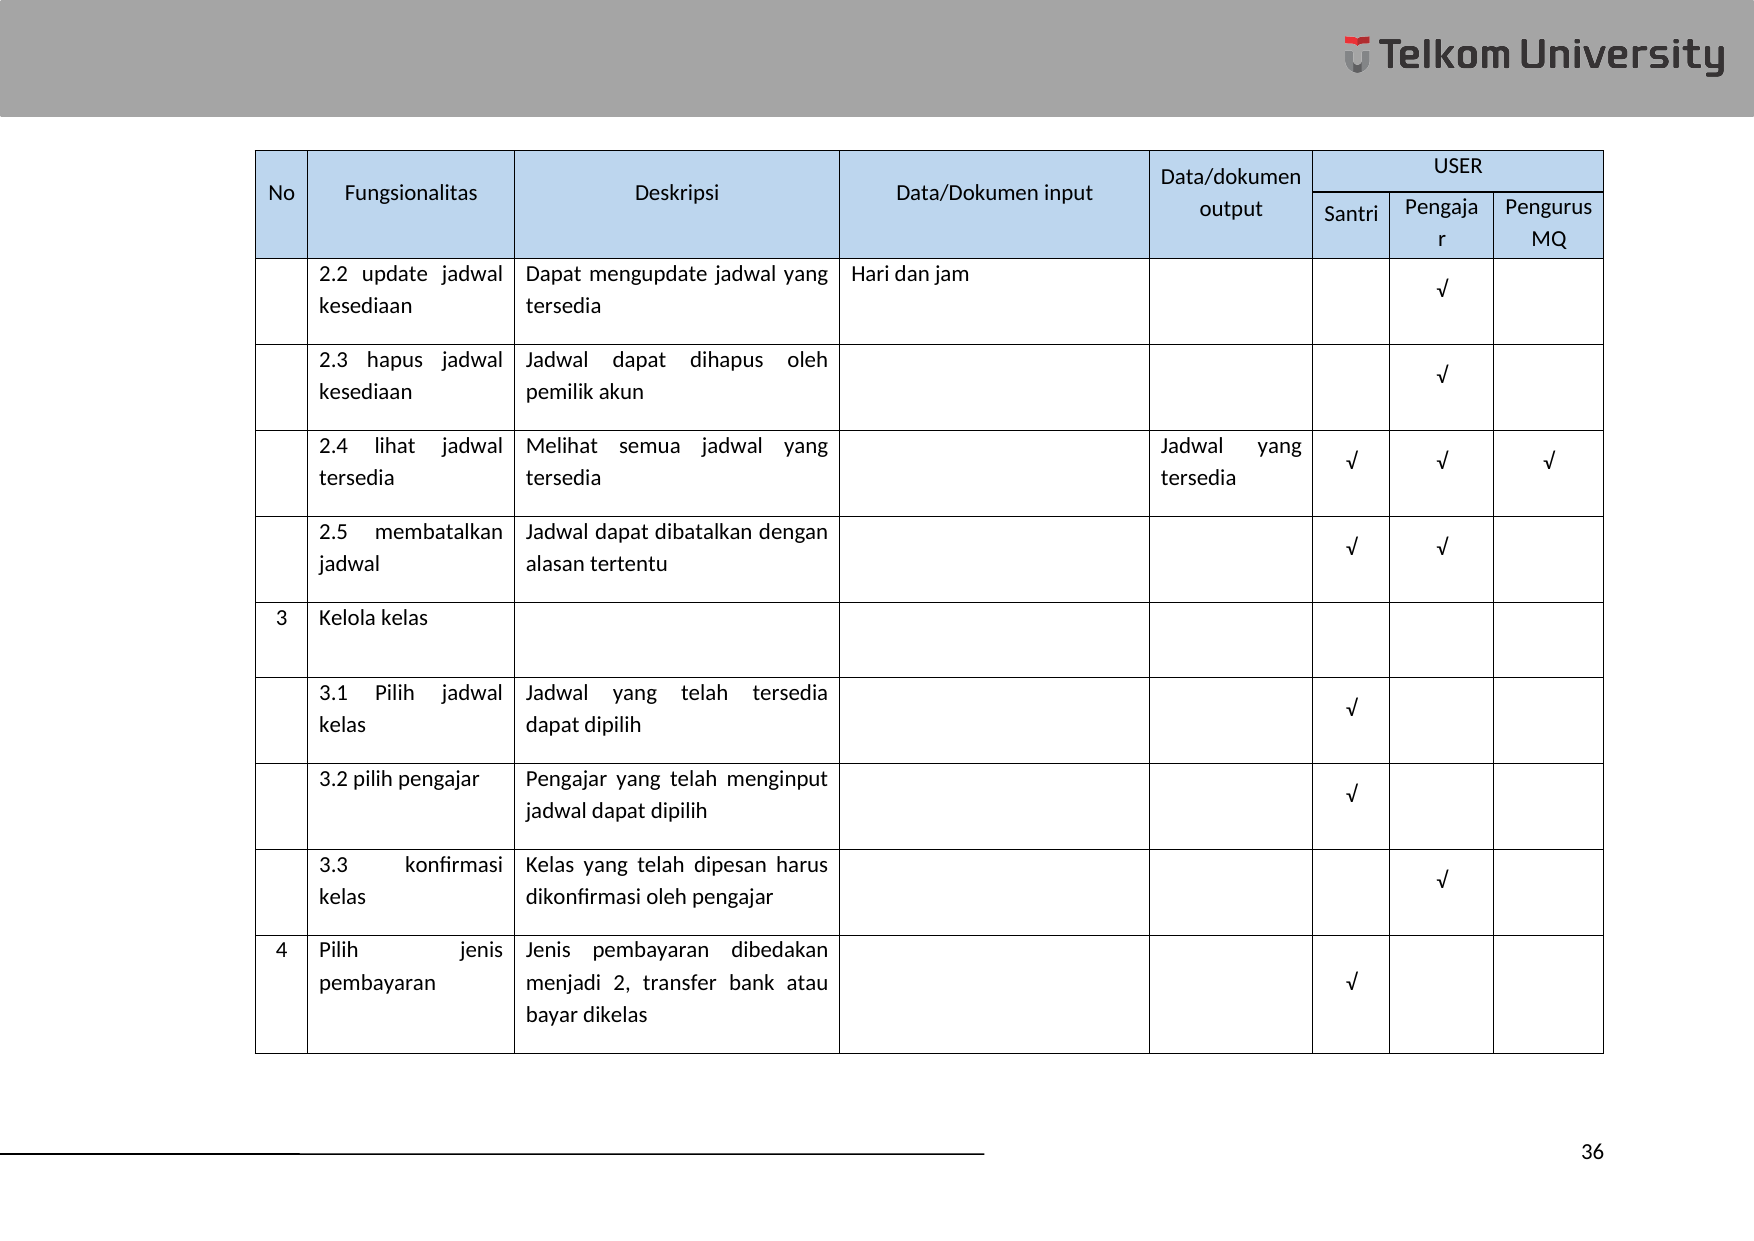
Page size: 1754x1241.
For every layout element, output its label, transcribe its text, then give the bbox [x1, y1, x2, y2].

table_cell [1313, 603, 1389, 677]
table_cell √ [1390, 850, 1493, 934]
table_cell 3 [256, 603, 307, 677]
table_cell [1494, 517, 1603, 602]
table_cell Jadwal yang tersedia [1150, 431, 1312, 516]
table_cell [840, 678, 1149, 763]
table_cell [1494, 678, 1603, 763]
picture [1345, 36, 1724, 77]
table_cell [1150, 517, 1312, 602]
table_cell Dapat mengupdate jadwal yang tersedia [515, 259, 839, 344]
table_cell [1313, 345, 1389, 430]
table_cell Jenis pembayaran dibedakan menjadi 2, transfer bank atau bayar dikelas [515, 936, 839, 1053]
table_cell [1150, 764, 1312, 849]
table_cell 2.2 update jadwal kesediaan [308, 259, 514, 344]
table_cell √ [1313, 936, 1389, 1053]
table_cell √ [1390, 517, 1493, 602]
table_cell Jadwal dapat dibatalkan dengan alasan tertentu [515, 517, 839, 602]
table_cell [840, 517, 1149, 602]
table_cell [1494, 603, 1603, 677]
table_cell √ [1313, 764, 1389, 849]
table_cell [1150, 850, 1312, 934]
table_cell Pilih jenis pembayaran [308, 936, 514, 1053]
table_cell [840, 764, 1149, 849]
table_cell √ [1313, 678, 1389, 763]
table_cell [1150, 259, 1312, 344]
table_cell Pengajar [1390, 193, 1493, 258]
table_cell [1313, 259, 1389, 344]
table_cell Jadwal yang telah tersedia dapat dipilih [515, 678, 839, 763]
table_cell [256, 850, 307, 934]
table_cell Pengajar yang telah menginput jadwal dapat dipilih [515, 764, 839, 849]
table_cell [840, 431, 1149, 516]
table_header Deskripsi [515, 151, 839, 258]
table_cell Santri [1313, 193, 1389, 258]
table_cell [256, 259, 307, 344]
table_cell 2.3 hapus jadwal kesediaan [308, 345, 514, 430]
table_cell 2.4 lihat jadwal tersedia [308, 431, 514, 516]
table_cell [840, 936, 1149, 1053]
table_cell 3.1 Pilih jadwal kelas [308, 678, 514, 763]
table_cell [1150, 936, 1312, 1053]
table_cell [256, 431, 307, 516]
table_cell Pengurus MQ [1494, 193, 1603, 258]
table_cell [1390, 936, 1493, 1053]
table_header Data/Dokumen input [840, 151, 1149, 258]
table_cell [256, 678, 307, 763]
table_cell 2.5 membatalkan jadwal [308, 517, 514, 602]
table_cell [1390, 603, 1493, 677]
table_cell [840, 603, 1149, 677]
table_cell [515, 603, 839, 677]
table_cell 3.3 konfirmasi kelas [308, 850, 514, 934]
table_cell Kelas yang telah dipesan harus dikonfirmasi oleh pengajar [515, 850, 839, 934]
table_cell √ [1313, 517, 1389, 602]
table_cell √ [1313, 431, 1389, 516]
table_cell 4 [256, 936, 307, 1053]
table_cell [1494, 345, 1603, 430]
table_cell Kelola kelas [308, 603, 514, 677]
table_header No [256, 151, 307, 258]
table_cell √ [1390, 345, 1493, 430]
table_cell [1150, 345, 1312, 430]
table_cell [840, 345, 1149, 430]
table_header Data/dokumen output [1150, 151, 1312, 258]
table_cell Melihat semua jadwal yang tersedia [515, 431, 839, 516]
table_cell [256, 764, 307, 849]
table_cell [1313, 850, 1389, 934]
table_cell [1494, 764, 1603, 849]
table_cell [256, 517, 307, 602]
table_cell [840, 850, 1149, 934]
table_cell √ [1494, 431, 1603, 516]
table_cell [1390, 764, 1493, 849]
table_cell [1390, 678, 1493, 763]
table_header USER [1313, 151, 1603, 191]
table_cell √ [1390, 431, 1493, 516]
table_cell [1494, 850, 1603, 934]
table_cell 3.2 pilih pengajar [308, 764, 514, 849]
table_cell Hari dan jam [840, 259, 1149, 344]
table_cell Jadwal dapat dihapus oleh pemilik akun [515, 345, 839, 430]
table_cell [1150, 603, 1312, 677]
table_cell [1150, 678, 1312, 763]
table_cell [256, 345, 307, 430]
table_cell [1494, 259, 1603, 344]
table_cell [1494, 936, 1603, 1053]
table_cell √ [1390, 259, 1493, 344]
table_header Fungsionalitas [308, 151, 514, 258]
